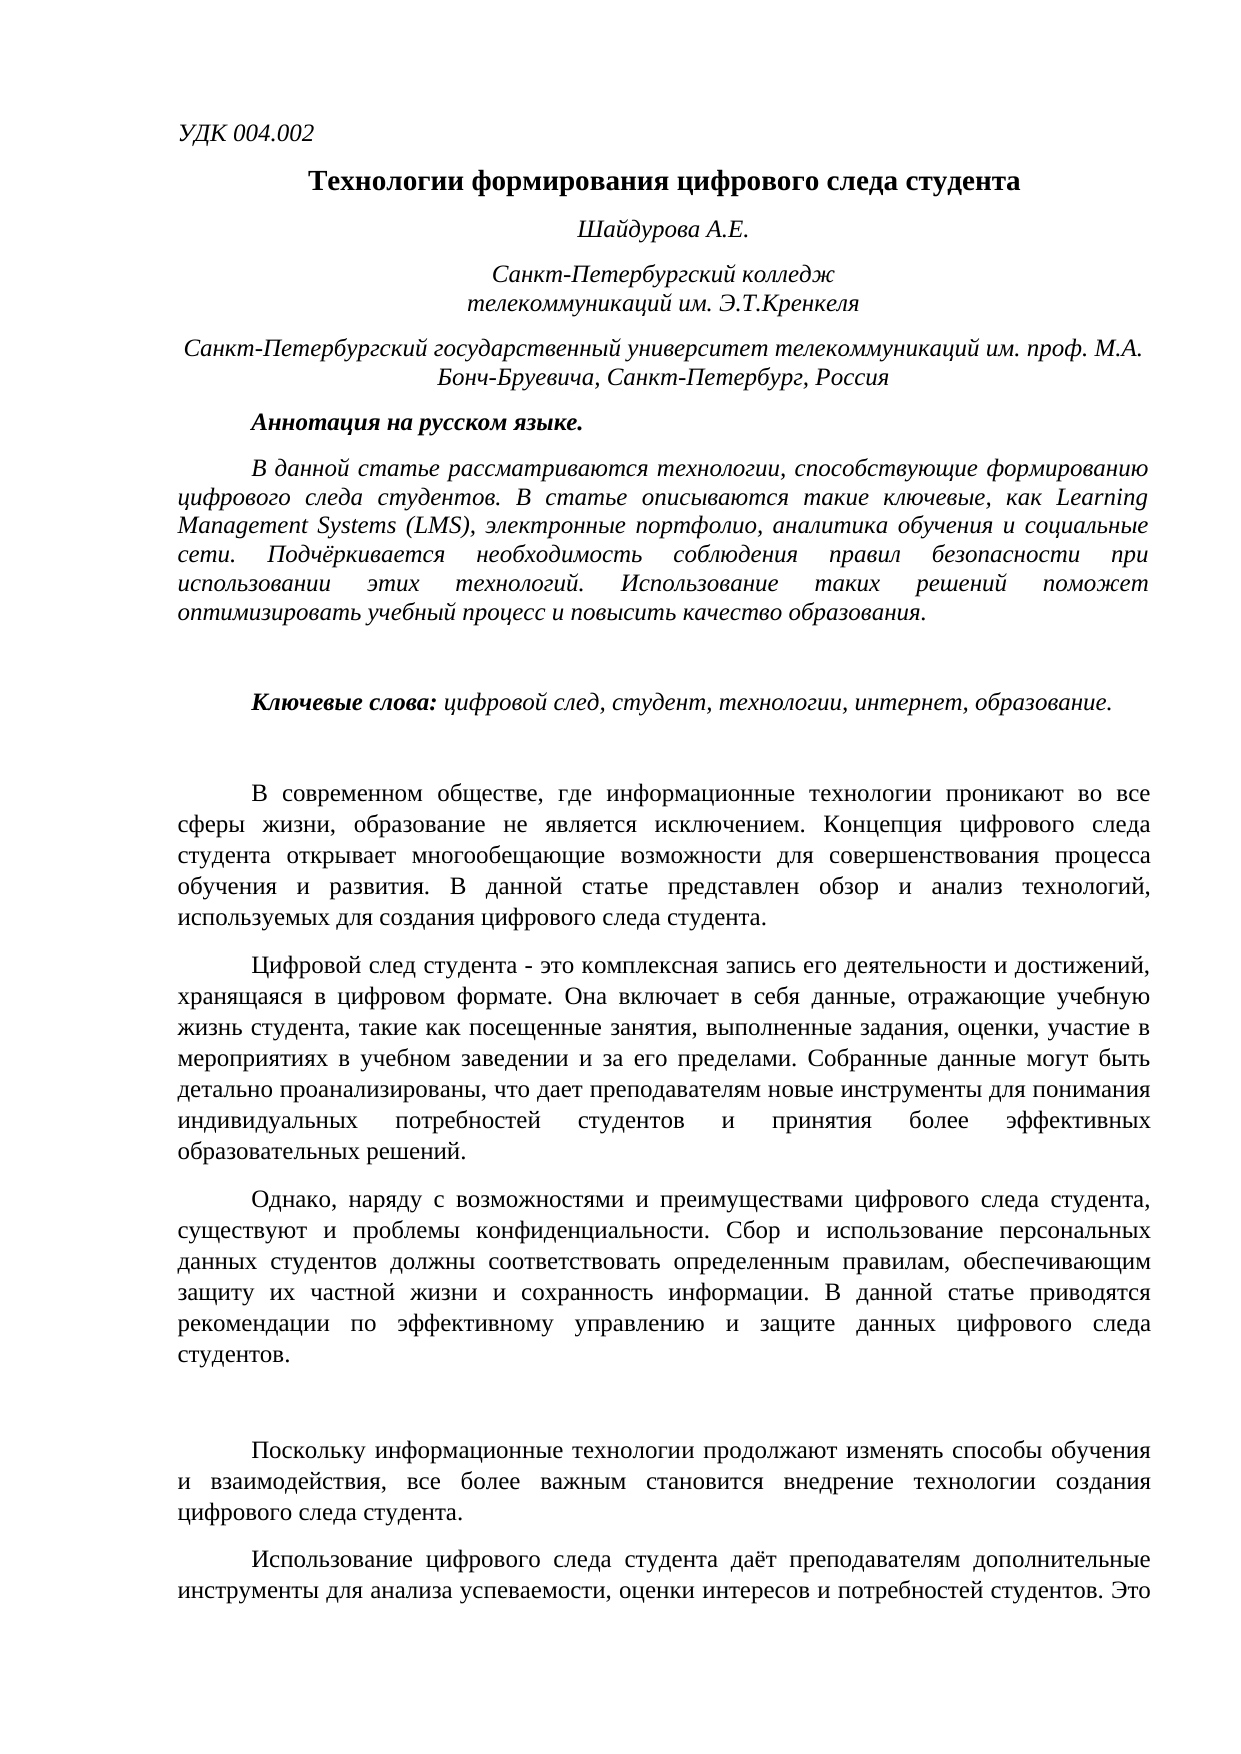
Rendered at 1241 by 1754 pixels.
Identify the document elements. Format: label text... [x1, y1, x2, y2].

text В современном обществе, где информационные технологии проникают во все сферы жизни, образование не является исключением. Концепция цифрового следа студента открывает многообещающие возможности для совершенствования процесса обучения и развития. В данной статье представлен обзор и анализ технологий, используемых для создания цифрового следа студента. [177, 778, 1152, 931]
text В данной статье рассматриваются технологии, способствующие формированию цифрового следа студентов. В статье описываются такие ключевые, как Learning Management Systems (LMS), электронные портфолио, аналитика обучения и социальные сети. Подчёркивается необходимость соблюдения правил безопасности при использовании этих технологий. Использование таких решений поможет оптимизировать учебный процесс и повысить качество образования. [177, 453, 1152, 625]
text Цифровой след студента - это комплексная запись его деятельности и достижений, хранящаяся в цифровом формате. Она включает в себя данные, отражающие учебную жизнь студента, такие как посещенные занятия, выполненные задания, оценки, участие в мероприятиях в учебном заведении и за его пределами. Собранные данные могут быть детально проанализированы, что дает преподавателям новые инструменты для понимания индивидуальных потребностей студентов и принятия более эффективных образовательных решений. [177, 950, 1152, 1165]
text Ключевые слова: цифровой след, студент, технологии, интернет, образование. [177, 687, 1152, 716]
text УДК 004.002 [177, 118, 1152, 147]
text Однако, наряду с возможностями и преимуществами цифрового следа студента, существуют и проблемы конфиденциальности. Сбор и использование персональных данных студентов должны соответствовать определенным правилам, обеспечивающим защиту их частной жизни и сохранность информации. В данной статье приводятся рекомендации по эффективному управлению и защите данных цифрового следа студентов. [177, 1184, 1152, 1368]
text Технологии формирования цифрового следа студента [177, 163, 1152, 197]
text Аннотация на русском языке. [177, 407, 1152, 436]
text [177, 1544, 1152, 1604]
text Санкт-Петербургский государственный университет телекоммуникаций им. проф. М.А. Бонч-Бруевича, Санкт-Петербург, Россия [177, 333, 1152, 391]
text Санкт-Петербургский колледж телекоммуникаций им. Э.Т.Кренкеля [177, 259, 1152, 317]
text Поскольку информационные технологии продолжают изменять способы обучения и взаимодействия, все более важным становится внедрение технологии создания цифрового следа студента. [177, 1435, 1152, 1526]
text Шайдурова А.Е. [177, 214, 1152, 242]
